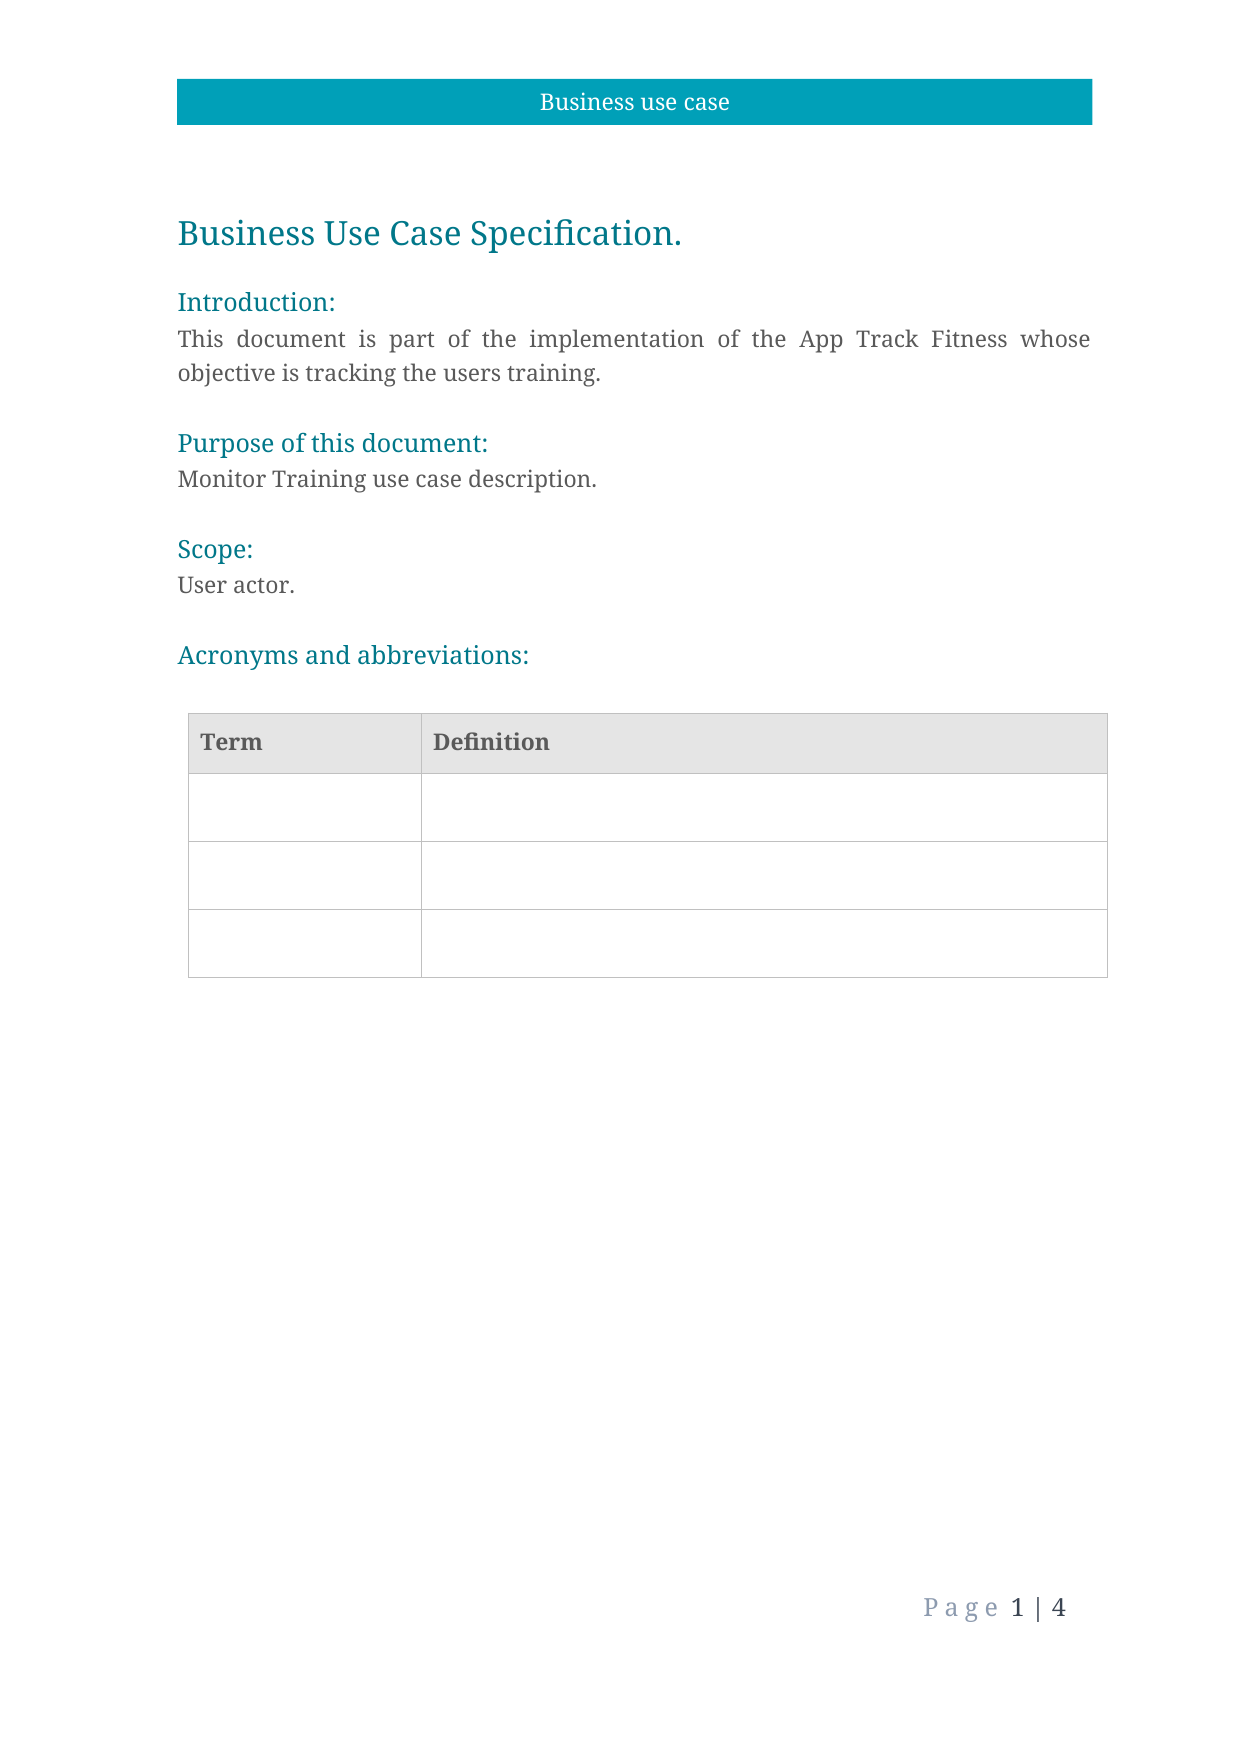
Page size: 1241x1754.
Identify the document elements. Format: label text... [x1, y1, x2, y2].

subtitle User actor. [177, 569, 1092, 600]
table_cell [189, 842, 421, 909]
subtitle Monitor Training use case description. [177, 463, 1092, 494]
table_cell [422, 842, 1107, 909]
subtitle Scope: [177, 532, 1092, 566]
table_header Definition [422, 714, 1107, 773]
subtitle Business Use Case Specification. [177, 210, 1092, 256]
subtitle Purpose of this document: [177, 426, 1092, 460]
table_cell [189, 910, 421, 977]
table_cell [422, 910, 1107, 977]
table_header Term [189, 714, 421, 773]
table_cell [189, 774, 421, 841]
subtitle This document is part of the implementation of the App Track Fitness whose objective is tracking the users training. [177, 322, 1092, 388]
subtitle Introduction: [177, 285, 1092, 319]
subtitle Acronyms and abbreviations: [177, 638, 1092, 672]
table_cell [422, 774, 1107, 841]
